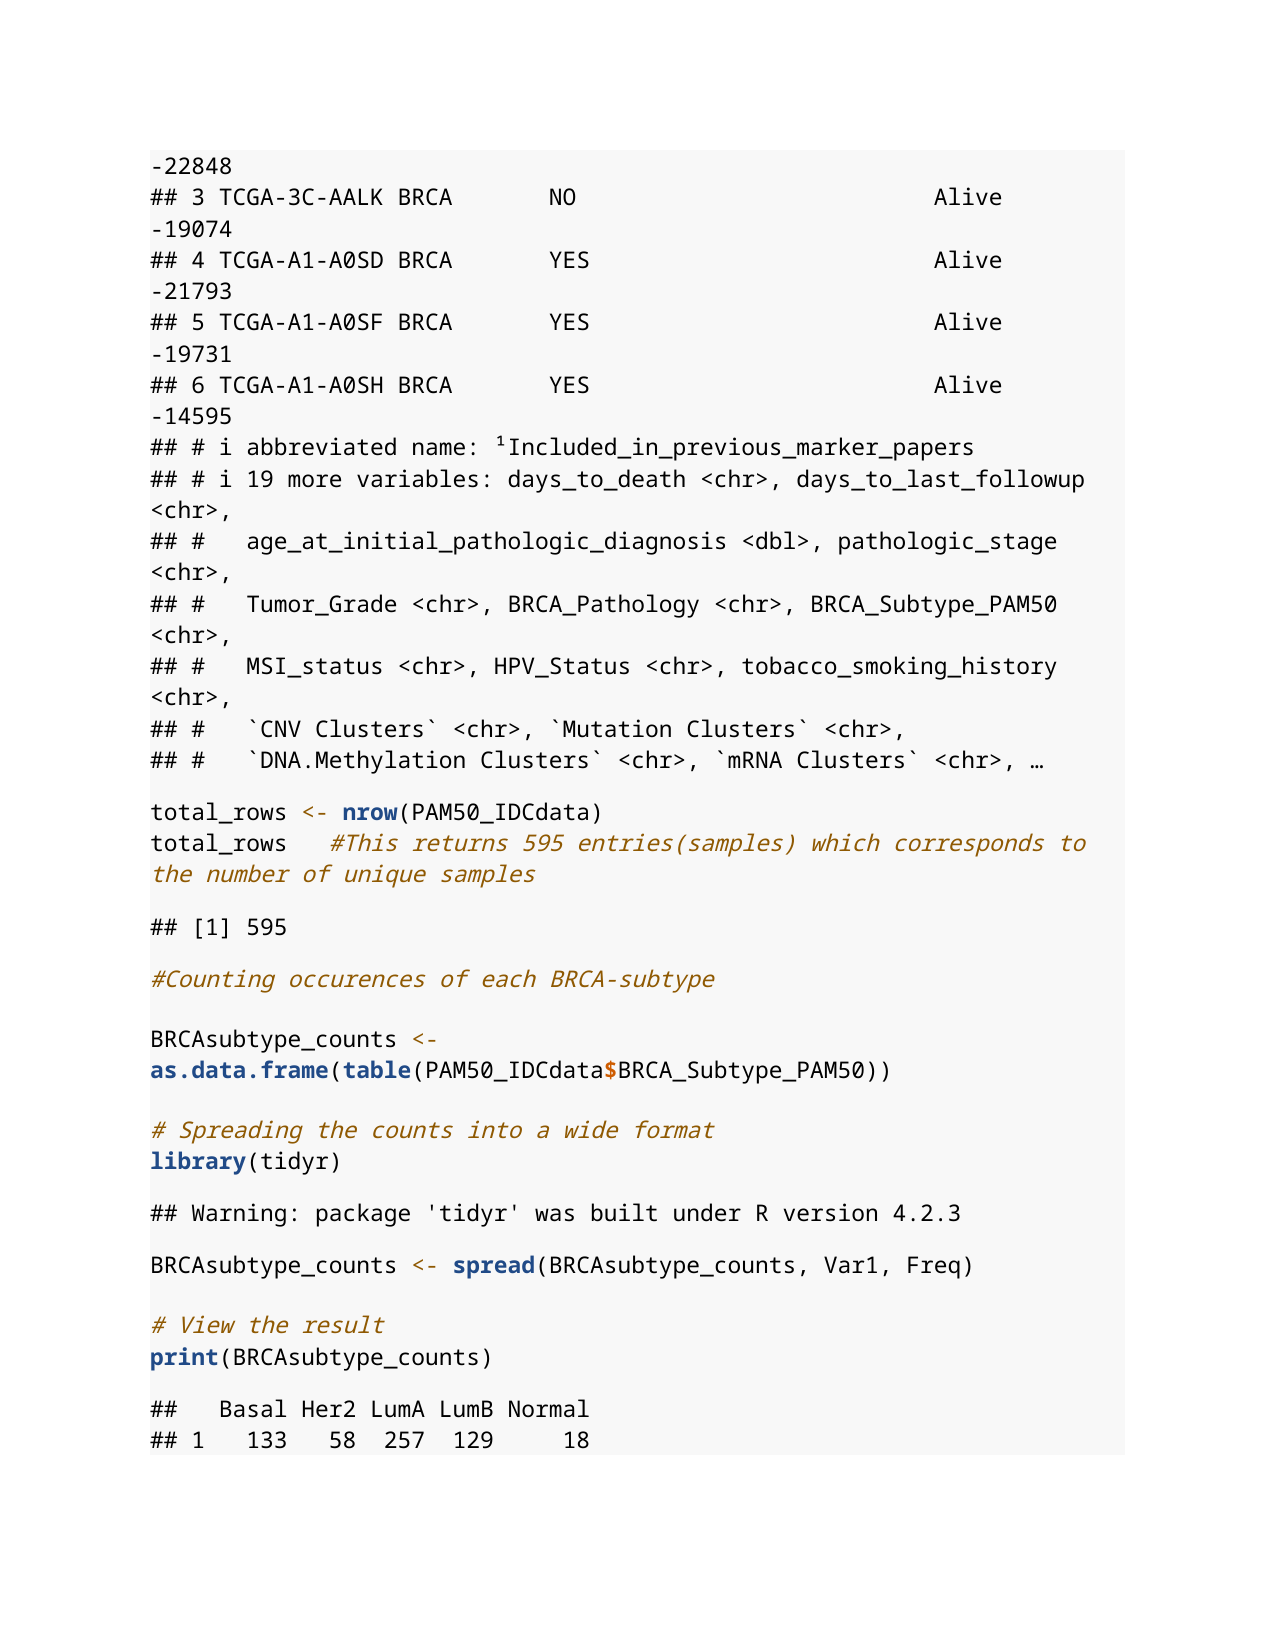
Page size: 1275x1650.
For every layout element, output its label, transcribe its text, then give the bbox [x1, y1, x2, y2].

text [150, 150, 1125, 775]
text ## Basal Her2 LumA LumB Normal ## 1 133 58 257 129 18 [150, 1392, 1125, 1455]
text #Counting occurences of each BRCA-subtype BRCAsubtype_counts <- as.data.frame(table(PAM50_IDCdata$BRCA_Subtype_PAM50)) # Spreading the counts into a wide format library(tidyr) [150, 962, 1125, 1176]
text BRCAsubtype_counts <- spread(BRCAsubtype_counts, Var1, Freq) # View the result print(BRCAsubtype_counts) [150, 1249, 1125, 1372]
text ## [1] 595 [150, 910, 1125, 942]
text total_rows <- nrow(PAM50_IDCdata) total_rows #This returns 595 entries(samples) which corresponds to the number of unique samples [535, 796, 1125, 889]
text ## Warning: package 'tidyr' was built under R version 4.2.3 [150, 1197, 1125, 1228]
